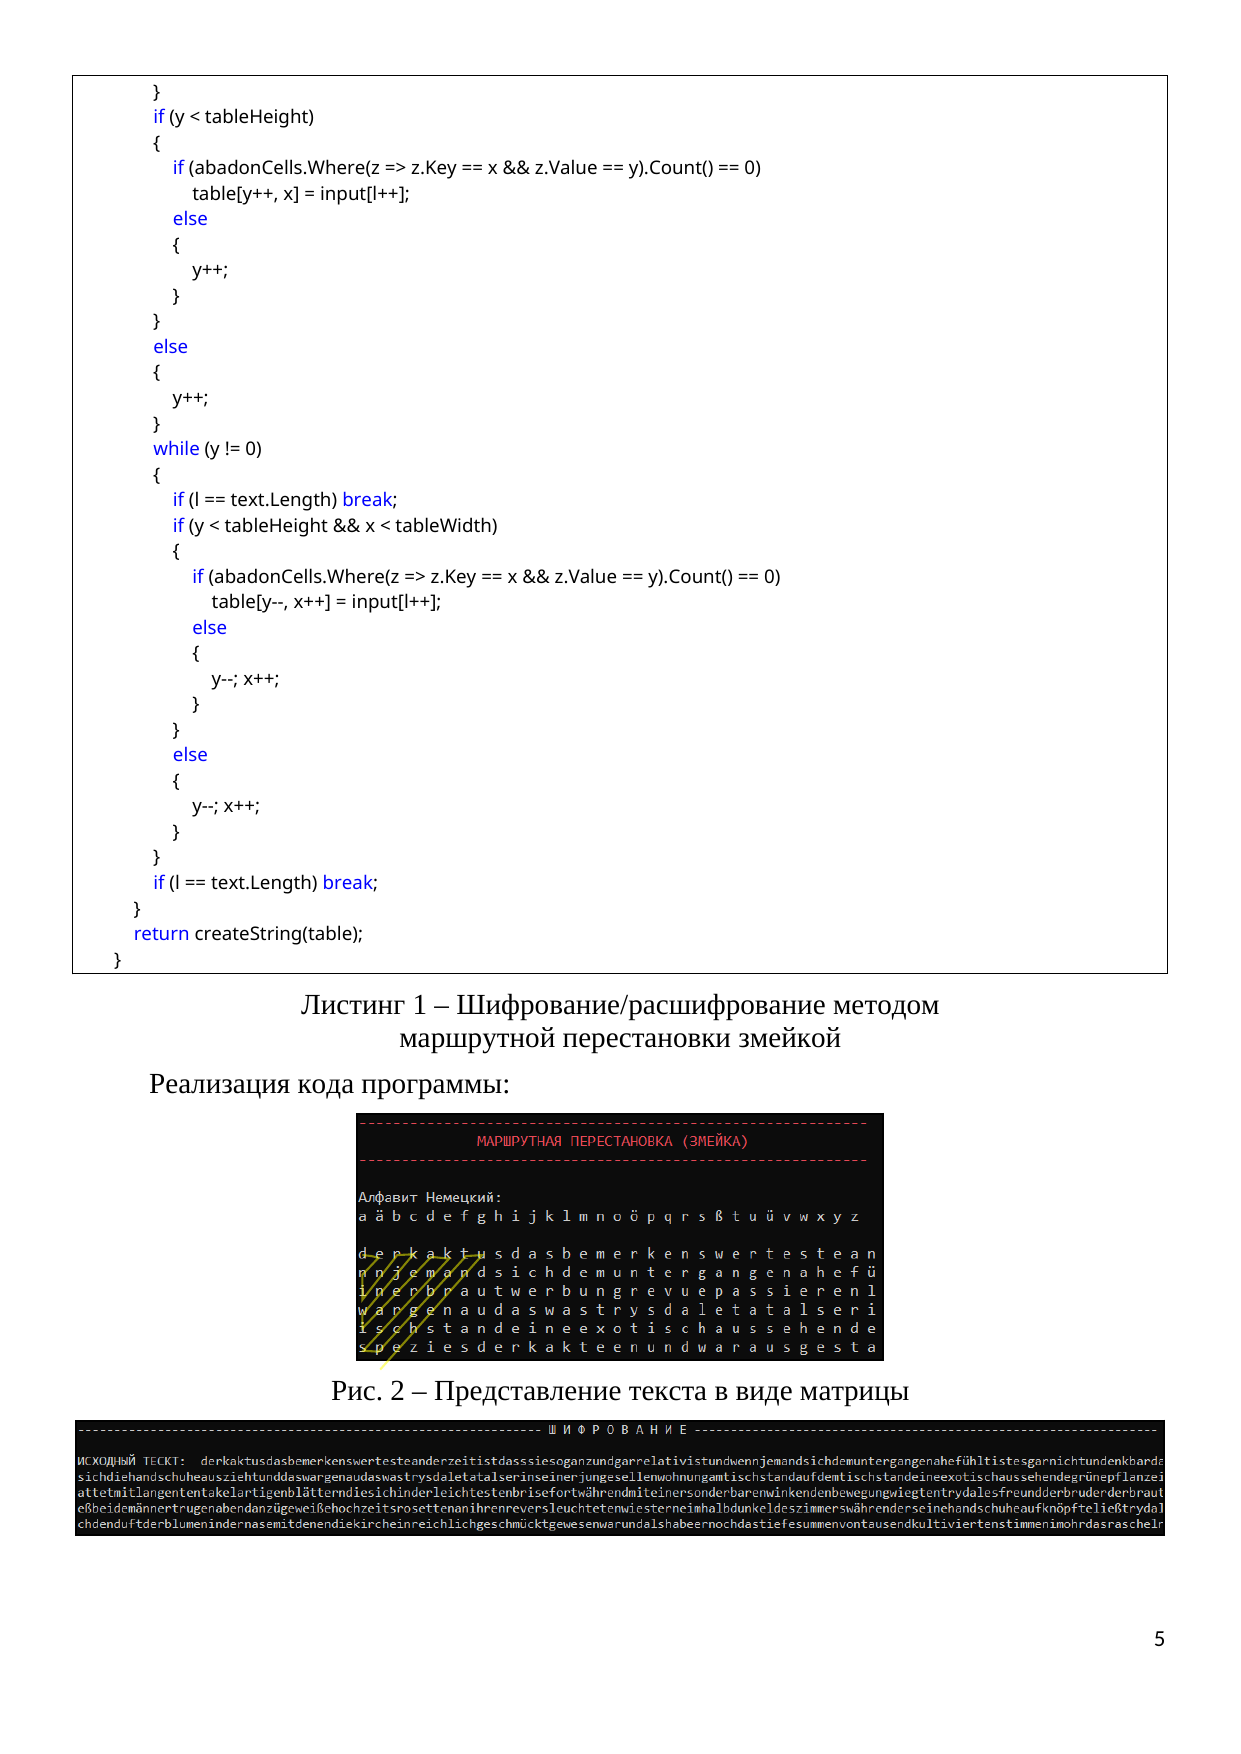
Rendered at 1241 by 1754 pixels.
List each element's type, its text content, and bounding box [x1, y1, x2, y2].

text else [75, 614, 1165, 639]
text Листинг 1 – Шифрование/расшифрование методом [75, 987, 1165, 1021]
text if (abadonCells.Where(z => z.Key == x && z.Value == y).Count() == 0) [75, 563, 1165, 588]
text if (l == text.Length) break; [75, 486, 1165, 512]
text } [75, 308, 1165, 333]
text if (y < tableHeight && x < tableWidth) [75, 512, 1165, 537]
text table[y++, x] = input[l++]; [75, 180, 1165, 206]
text else [75, 742, 1165, 767]
text } [75, 691, 1165, 716]
text table[y--, x++] = input[l++]; [75, 588, 1165, 614]
text y++; [75, 384, 1165, 410]
text Реализация кода программы: [75, 1067, 1165, 1100]
text else [75, 206, 1165, 231]
text Рис. 2 – Представление текста в виде матрицы [75, 1373, 1165, 1407]
text y--; x++; [75, 665, 1165, 691]
text } [73, 76, 1167, 104]
text else [75, 333, 1165, 359]
picture [358, 1115, 882, 1359]
text y--; x++; [75, 793, 1165, 818]
text } [75, 282, 1165, 308]
text { [75, 639, 1165, 665]
text while (y != 0) [75, 435, 1165, 461]
text маршрутной перестановки змейкой [75, 1021, 1165, 1054]
text } [73, 943, 1167, 973]
text { [75, 537, 1165, 563]
text } [75, 895, 1165, 920]
text } [75, 818, 1165, 844]
text y++; [75, 257, 1165, 282]
text } [75, 716, 1165, 742]
text } [75, 844, 1165, 869]
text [75, 155, 1165, 180]
text { [75, 129, 1165, 155]
text if (l == text.Length) break; [75, 869, 1165, 895]
text { [75, 767, 1165, 793]
text { [75, 231, 1165, 257]
text { [75, 359, 1165, 384]
text } [75, 410, 1165, 435]
text { [75, 461, 1165, 486]
text if (y < tableHeight) [75, 104, 1165, 129]
text return createString(table); [75, 920, 1165, 943]
picture [77, 1422, 1163, 1534]
